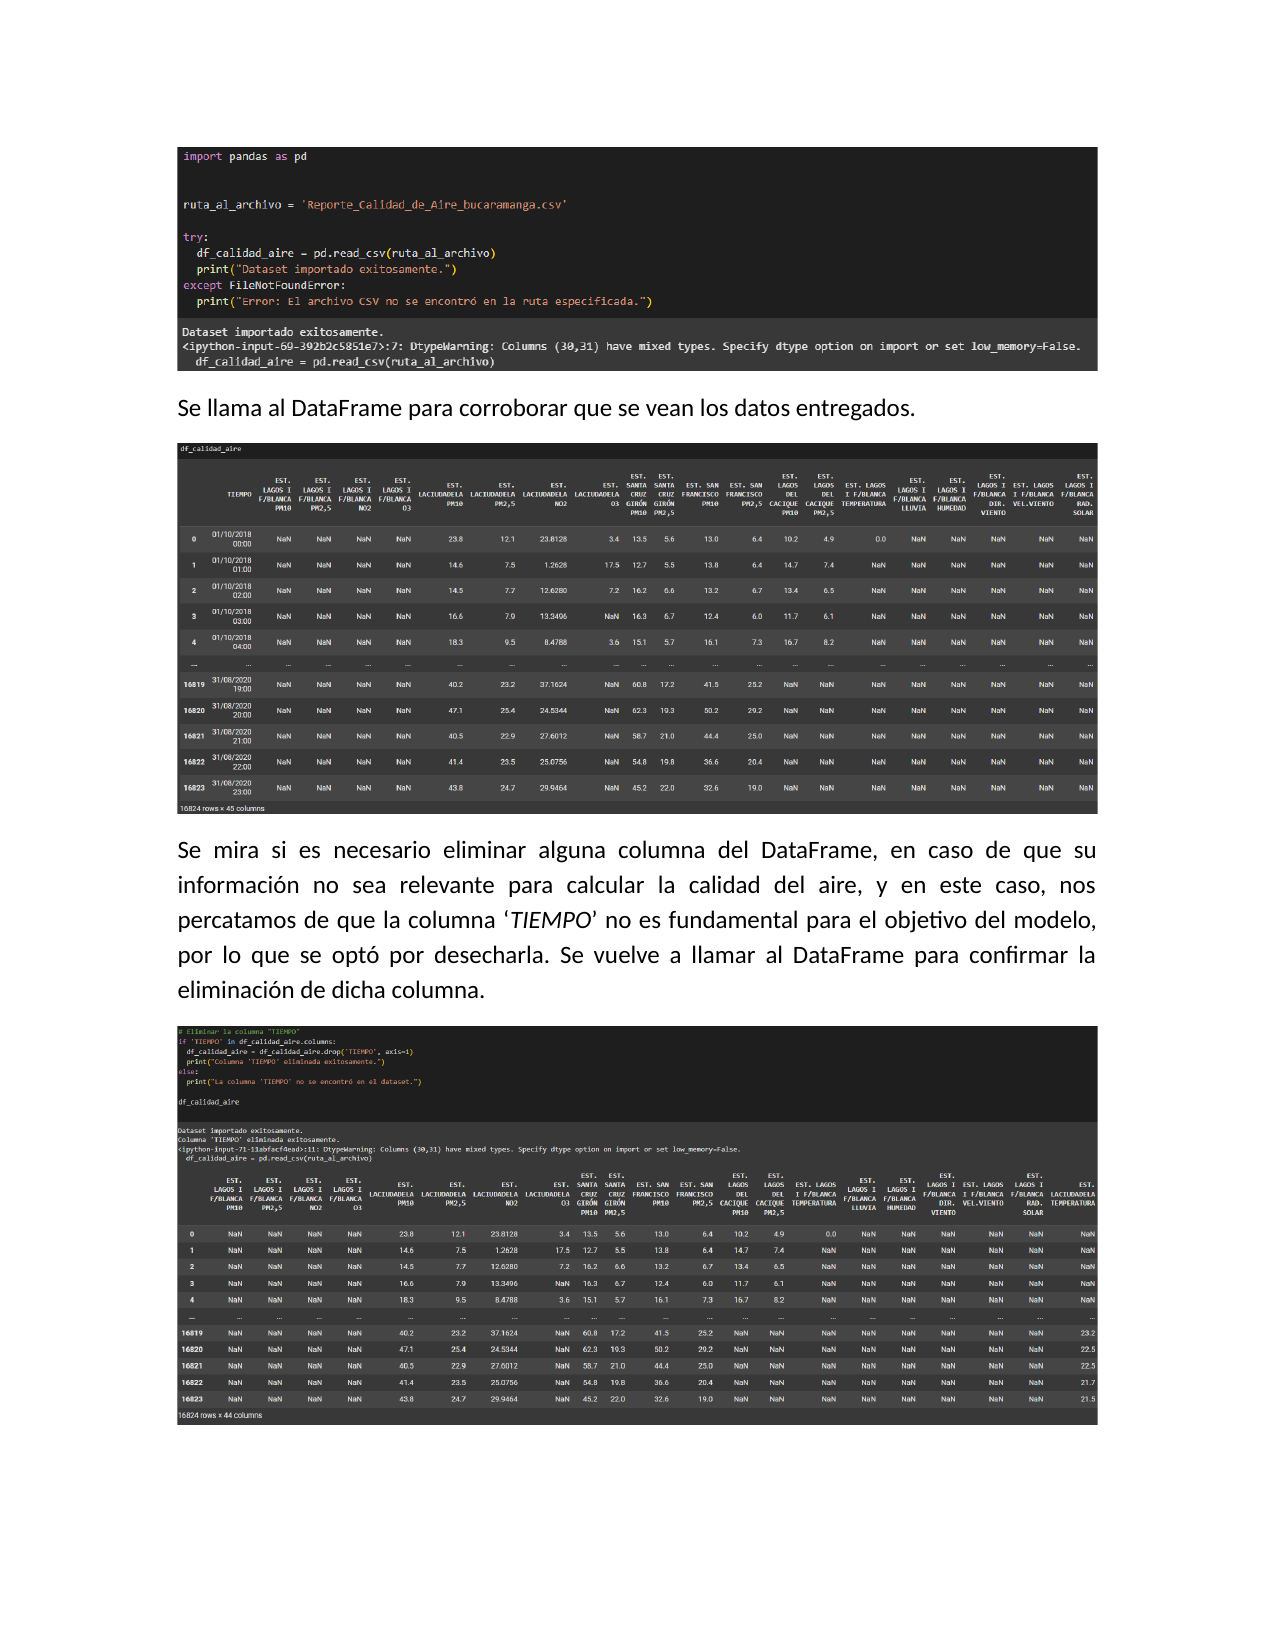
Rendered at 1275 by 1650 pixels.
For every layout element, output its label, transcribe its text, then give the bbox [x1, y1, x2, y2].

picture [177, 443, 1098, 814]
picture [177, 1026, 1098, 1425]
text Se llama al DataFrame para corroborar que se vean los datos entregados. [177, 392, 1098, 423]
picture [177, 147, 1098, 371]
text Se mira si es necesario eliminar alguna columna del DataFrame, en caso de que su información no sea relevante para calcular la calidad del aire, y en este caso, nos percatamos de que la columna ‘TIEMPO’ no es fundamental para el objetivo del modelo, por lo que se optó por desecharla. Se vuelve a llamar al DataFrame para confirmar la eliminación de dicha columna. [177, 834, 1098, 1005]
